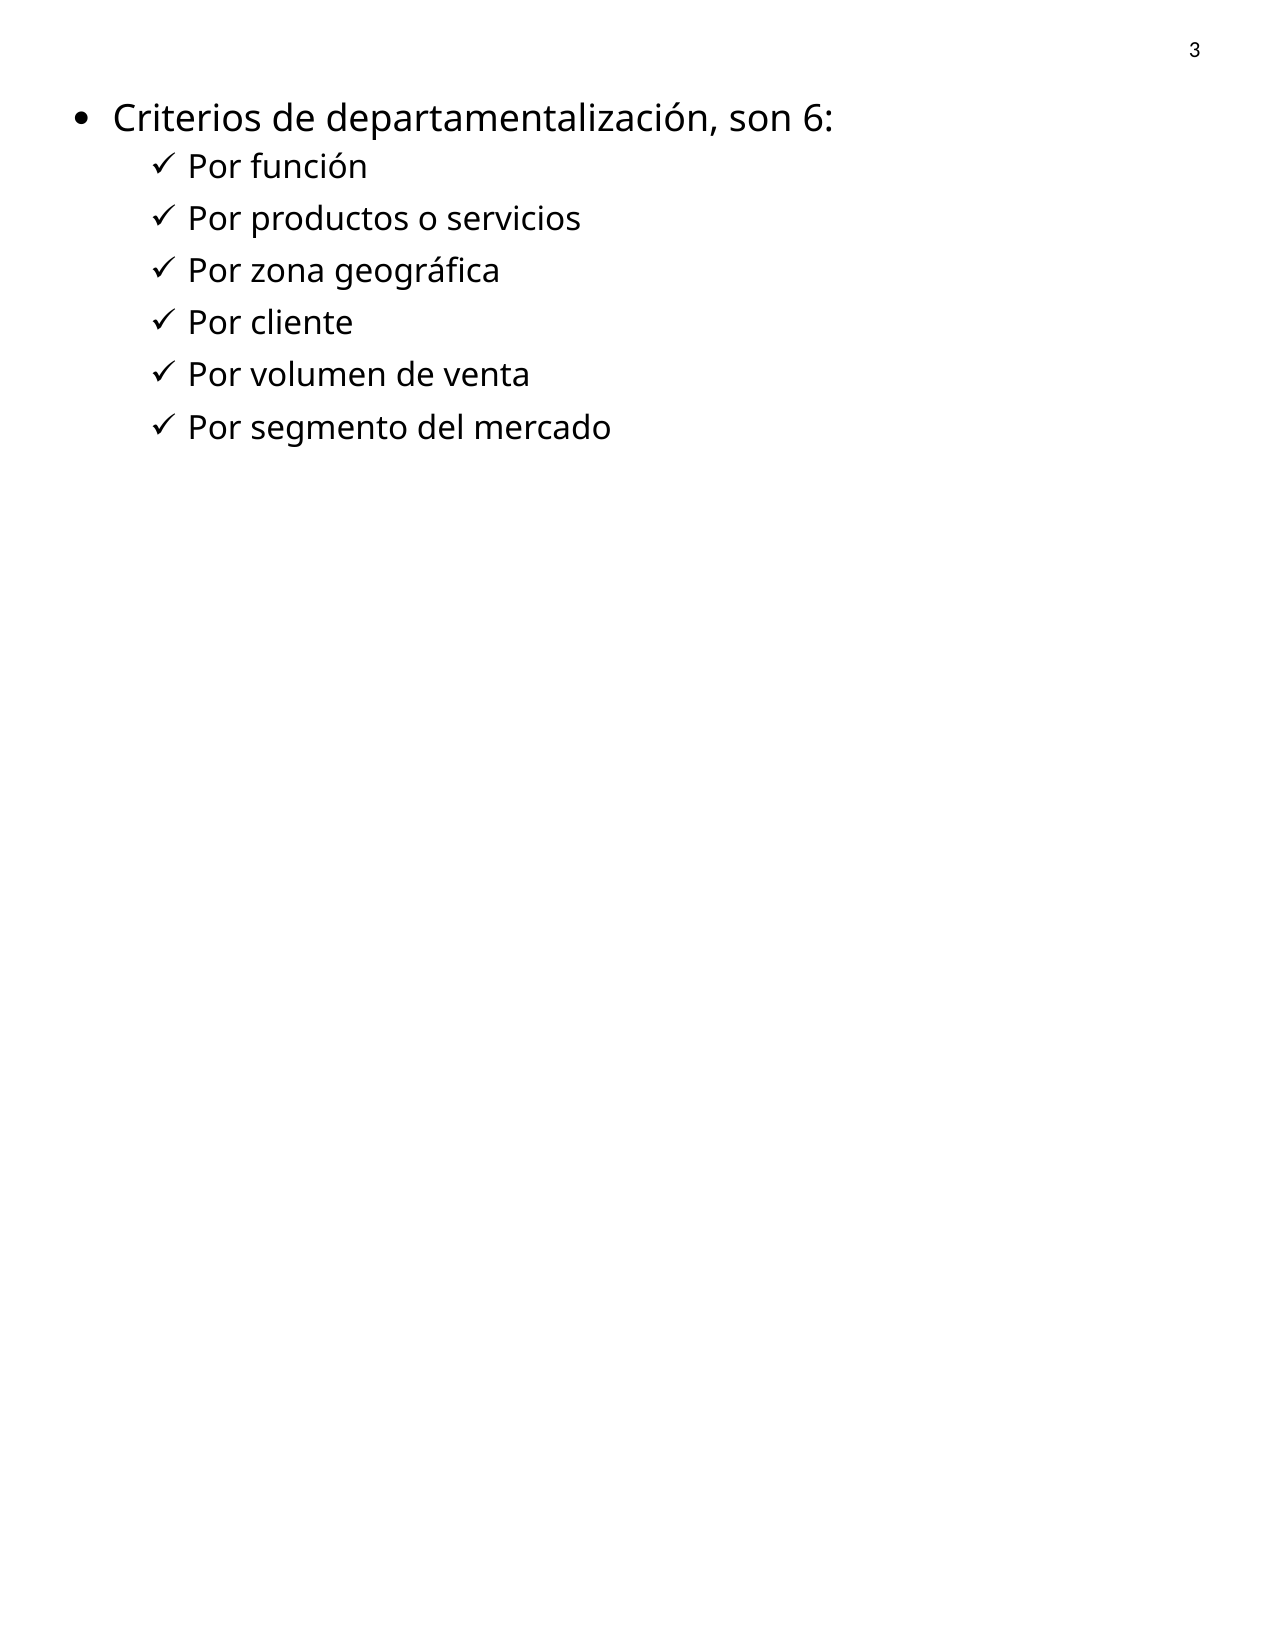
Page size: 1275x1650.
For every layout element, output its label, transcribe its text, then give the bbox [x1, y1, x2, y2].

list Por zona geográfica [150, 247, 1200, 292]
list Por cliente [150, 299, 1200, 344]
list Por volumen de venta [150, 351, 1200, 397]
list Criterios de departamentalización, son 6: [75, 91, 1200, 142]
list Por función [150, 142, 1200, 188]
list Por segmento del mercado [150, 403, 1200, 449]
list Por productos o servicios [150, 195, 1200, 240]
